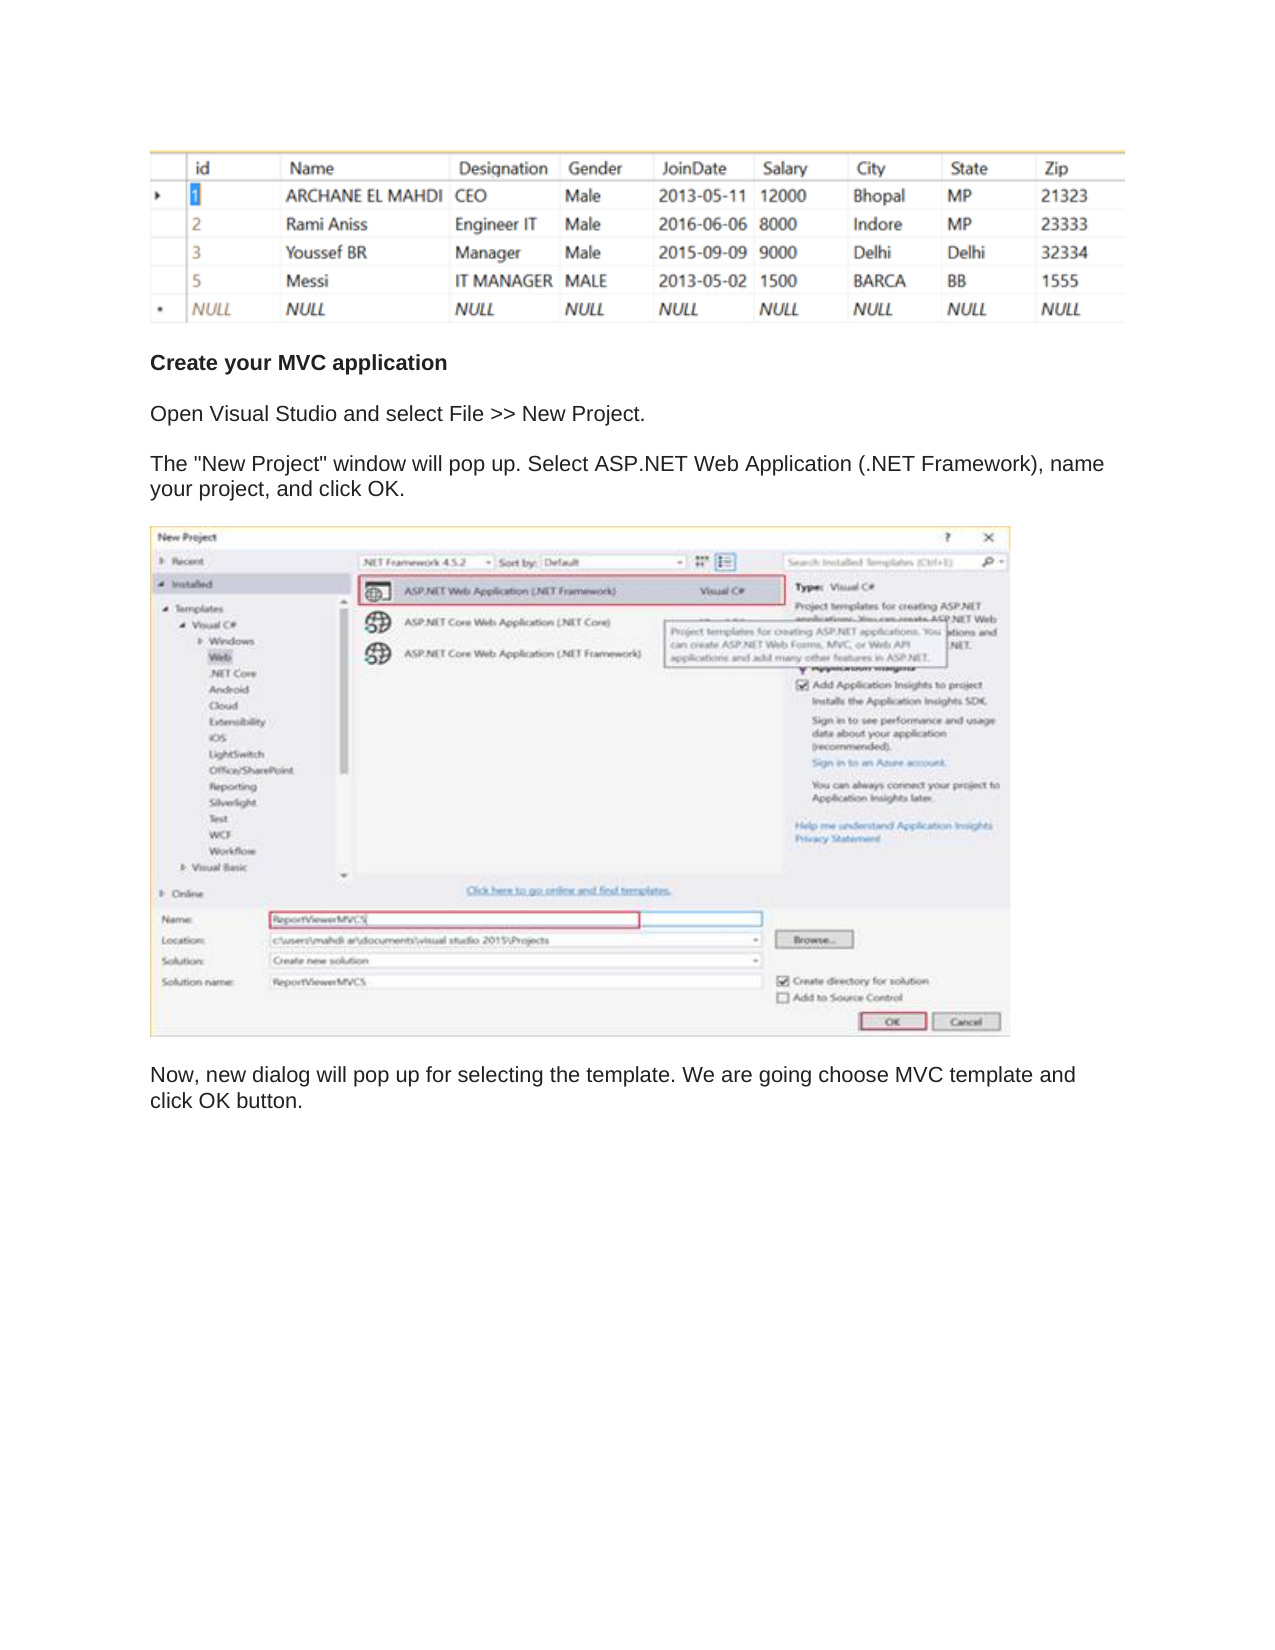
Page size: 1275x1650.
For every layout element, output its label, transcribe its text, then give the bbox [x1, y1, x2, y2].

picture [150, 150, 1125, 325]
picture [150, 526, 1011, 1037]
